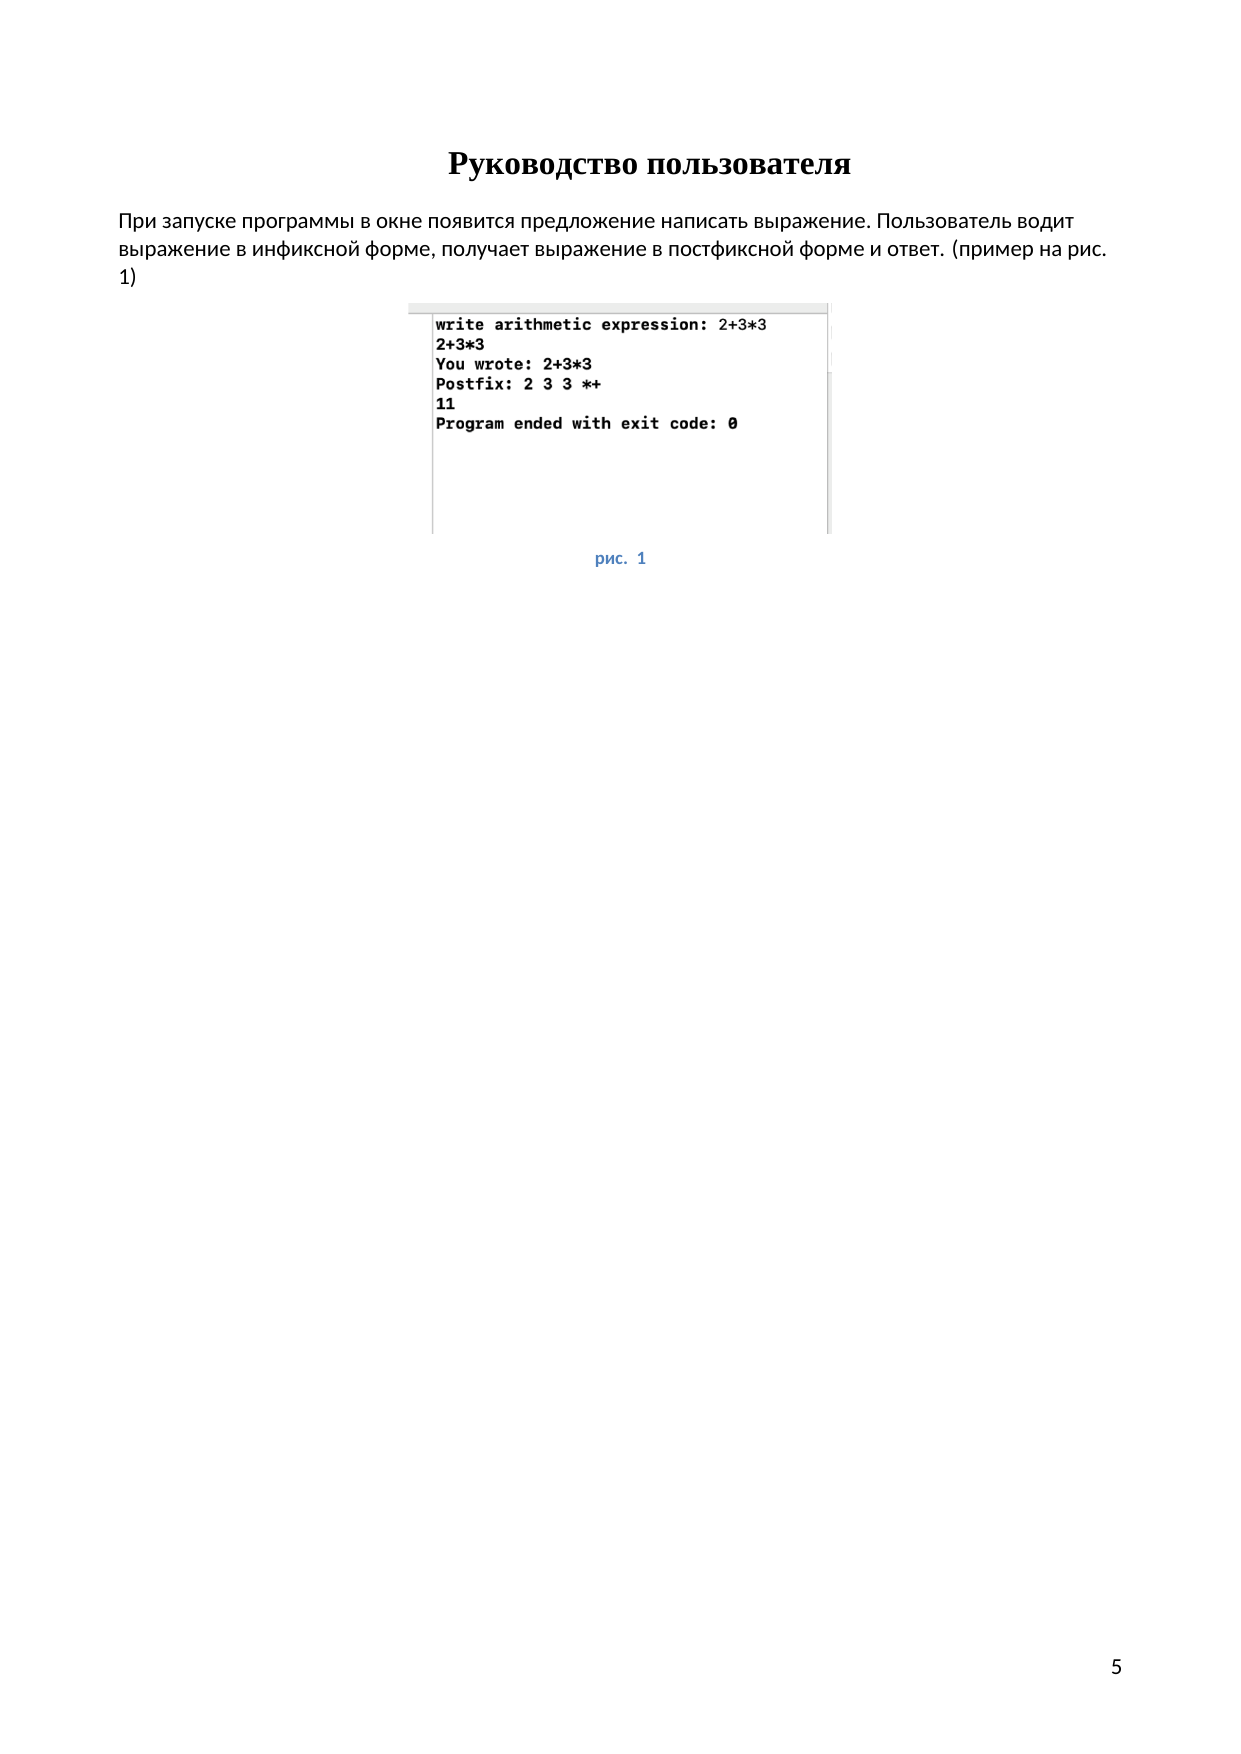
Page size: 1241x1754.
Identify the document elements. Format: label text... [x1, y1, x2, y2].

text При запуске программы в окне появится предложение написать выражение. Пользователь водит выражение в инфиксной форме, получает выражение в постфиксной форме и ответ. (пример на рис. 1) [118, 206, 1122, 291]
picture [408, 303, 832, 534]
subtitle Руководство пользователя [118, 143, 1122, 181]
